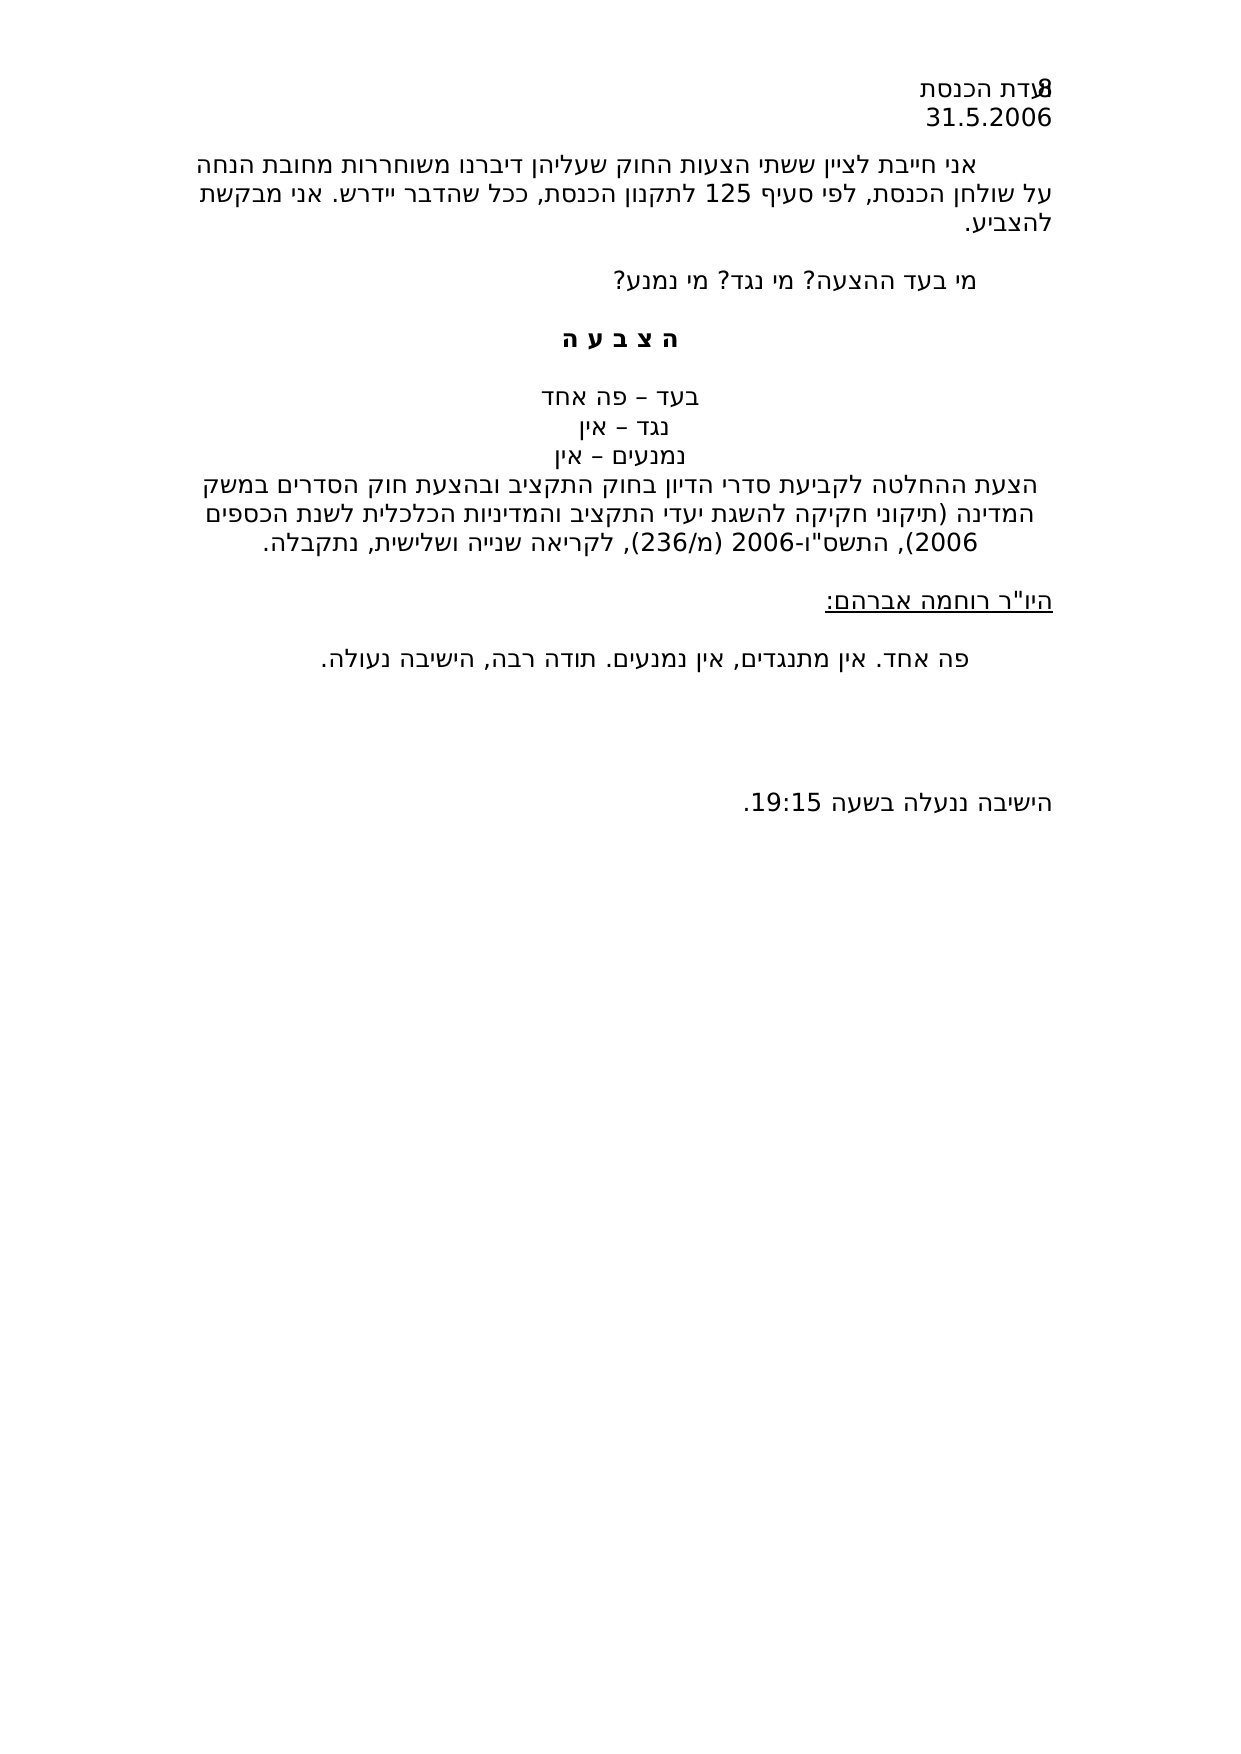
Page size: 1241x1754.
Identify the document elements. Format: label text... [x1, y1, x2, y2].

text היו"ר רוחמה אברהם: [187, 586, 1053, 615]
text בעד – פה אחד [187, 382, 1053, 412]
text ה צ ב ע ה [187, 295, 1053, 354]
text מי בעד ההצעה? מי נגד? מי נמנע? [187, 266, 1053, 295]
text אני חייבת לציין ששתי הצעות החוק שעליהן דיברנו משוחררות מחובת הנחה על שולחן הכנסת, לפי סעיף 125 לתקנון הכנסת, ככל שהדבר יידרש. אני מבקשת להצביע. [187, 150, 1053, 237]
text הישיבה ננעלה בשעה 19:15. [187, 788, 1053, 817]
text נגד – אין [187, 412, 1053, 441]
text נמנעים – אין [187, 441, 1053, 470]
text פה אחד. אין מתנגדים, אין נמנעים. תודה רבה, הישיבה נעולה. [187, 644, 1053, 673]
text הצעת ההחלטה לקביעת סדרי הדיון בחוק התקציב ובהצעת חוק הסדרים במשק המדינה (תיקוני חקיקה להשגת יעדי התקציב והמדיניות הכלכלית לשנת הכספים 2006), התשס"ו-2006 (מ/236), לקריאה שנייה ושלישית, נתקבלה. [187, 470, 1053, 557]
